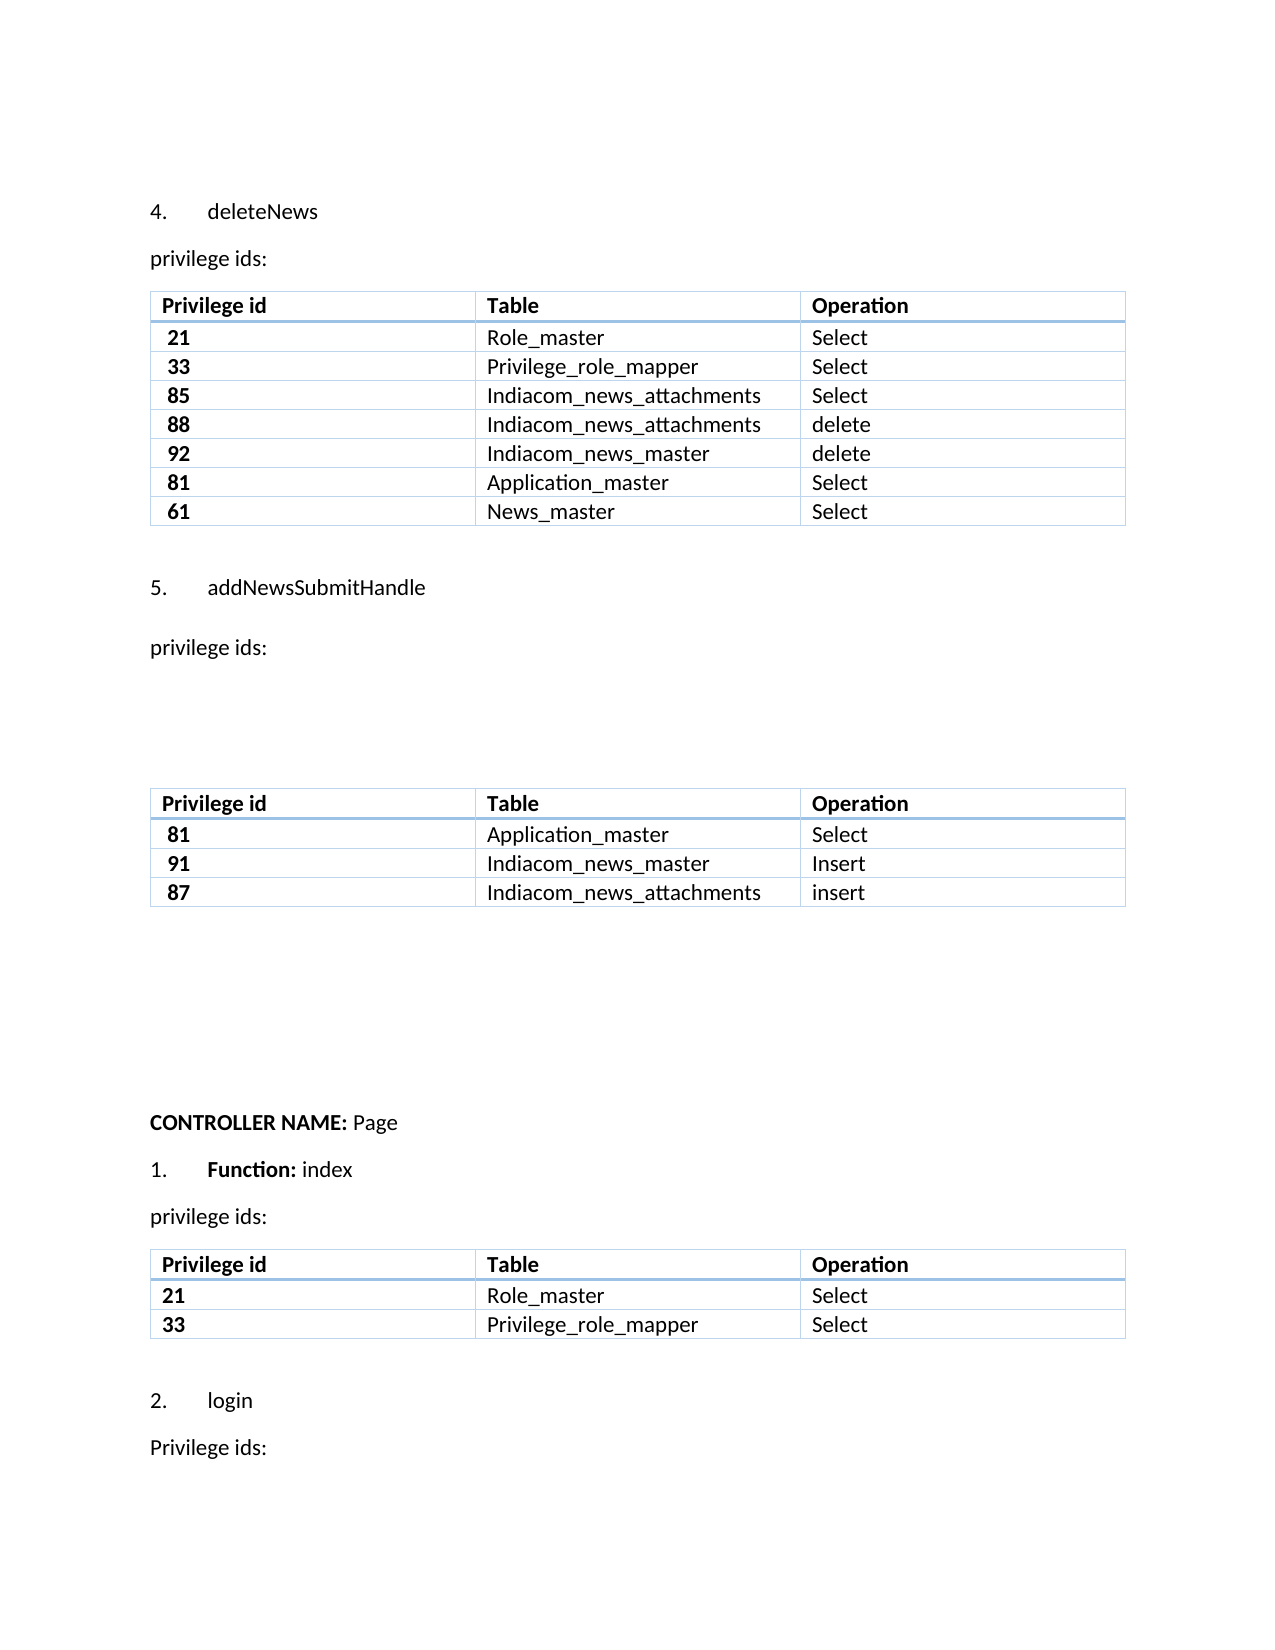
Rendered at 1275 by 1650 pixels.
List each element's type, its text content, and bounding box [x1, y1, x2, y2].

table_cell Select [801, 1310, 1125, 1338]
table_cell Indiacom_news_attachments [476, 381, 800, 409]
table_cell 81 [151, 468, 475, 496]
table_cell 81 [151, 820, 475, 848]
table_cell Select [801, 820, 1125, 848]
table_header Table [476, 292, 800, 320]
table_header Table [476, 1250, 800, 1278]
text 4. deleteNews [150, 197, 1125, 225]
text privilege ids: [150, 1202, 1125, 1230]
table_cell Application_master [476, 820, 800, 848]
table_header Operation [801, 789, 1125, 817]
table_cell News_master [476, 497, 800, 525]
table_cell Indiacom_news_attachments [476, 878, 800, 906]
table_cell Application_master [476, 468, 800, 496]
table_header Operation [801, 1250, 1125, 1278]
table_cell 33 [151, 352, 475, 380]
table_header Privilege id [151, 1250, 475, 1278]
table_header Privilege id [151, 292, 475, 320]
table_cell 61 [151, 497, 475, 525]
table_header Privilege id [151, 789, 475, 817]
table_cell Select [801, 497, 1125, 525]
table_cell 87 [151, 878, 475, 906]
table_cell Select [801, 468, 1125, 496]
text privilege ids: [150, 244, 1125, 272]
table_cell 92 [151, 439, 475, 467]
table_cell 88 [151, 410, 475, 438]
table_cell Select [801, 352, 1125, 380]
text 5. addNewsSubmitHandle privilege ids: [150, 573, 1125, 722]
table_cell insert [801, 878, 1125, 906]
table_cell Role_master [476, 1281, 800, 1309]
table_header Table [476, 789, 800, 817]
text Privilege ids: [150, 1433, 1125, 1461]
text 1. Function: index [150, 1155, 1125, 1183]
table_cell 21 [151, 323, 475, 351]
table_cell Indiacom_news_master [476, 849, 800, 877]
table_cell 33 [151, 1310, 475, 1338]
table_cell Privilege_role_mapper [476, 352, 800, 380]
table_cell Select [801, 323, 1125, 351]
table_cell Role_master [476, 323, 800, 351]
table_cell Indiacom_news_master [476, 439, 800, 467]
table_cell 91 [151, 849, 475, 877]
text 2. login [150, 1386, 1125, 1414]
table_cell 21 [151, 1281, 475, 1309]
table_header Operation [801, 292, 1125, 320]
table_cell delete [801, 410, 1125, 438]
text CONTROLLER NAME: Page [150, 1108, 1125, 1136]
table_cell Insert [801, 849, 1125, 877]
table_cell Select [801, 1281, 1125, 1309]
table_cell Select [801, 381, 1125, 409]
table_cell delete [801, 439, 1125, 467]
table_cell Privilege_role_mapper [476, 1310, 800, 1338]
table_cell Indiacom_news_attachments [476, 410, 800, 438]
table_cell 85 [151, 381, 475, 409]
